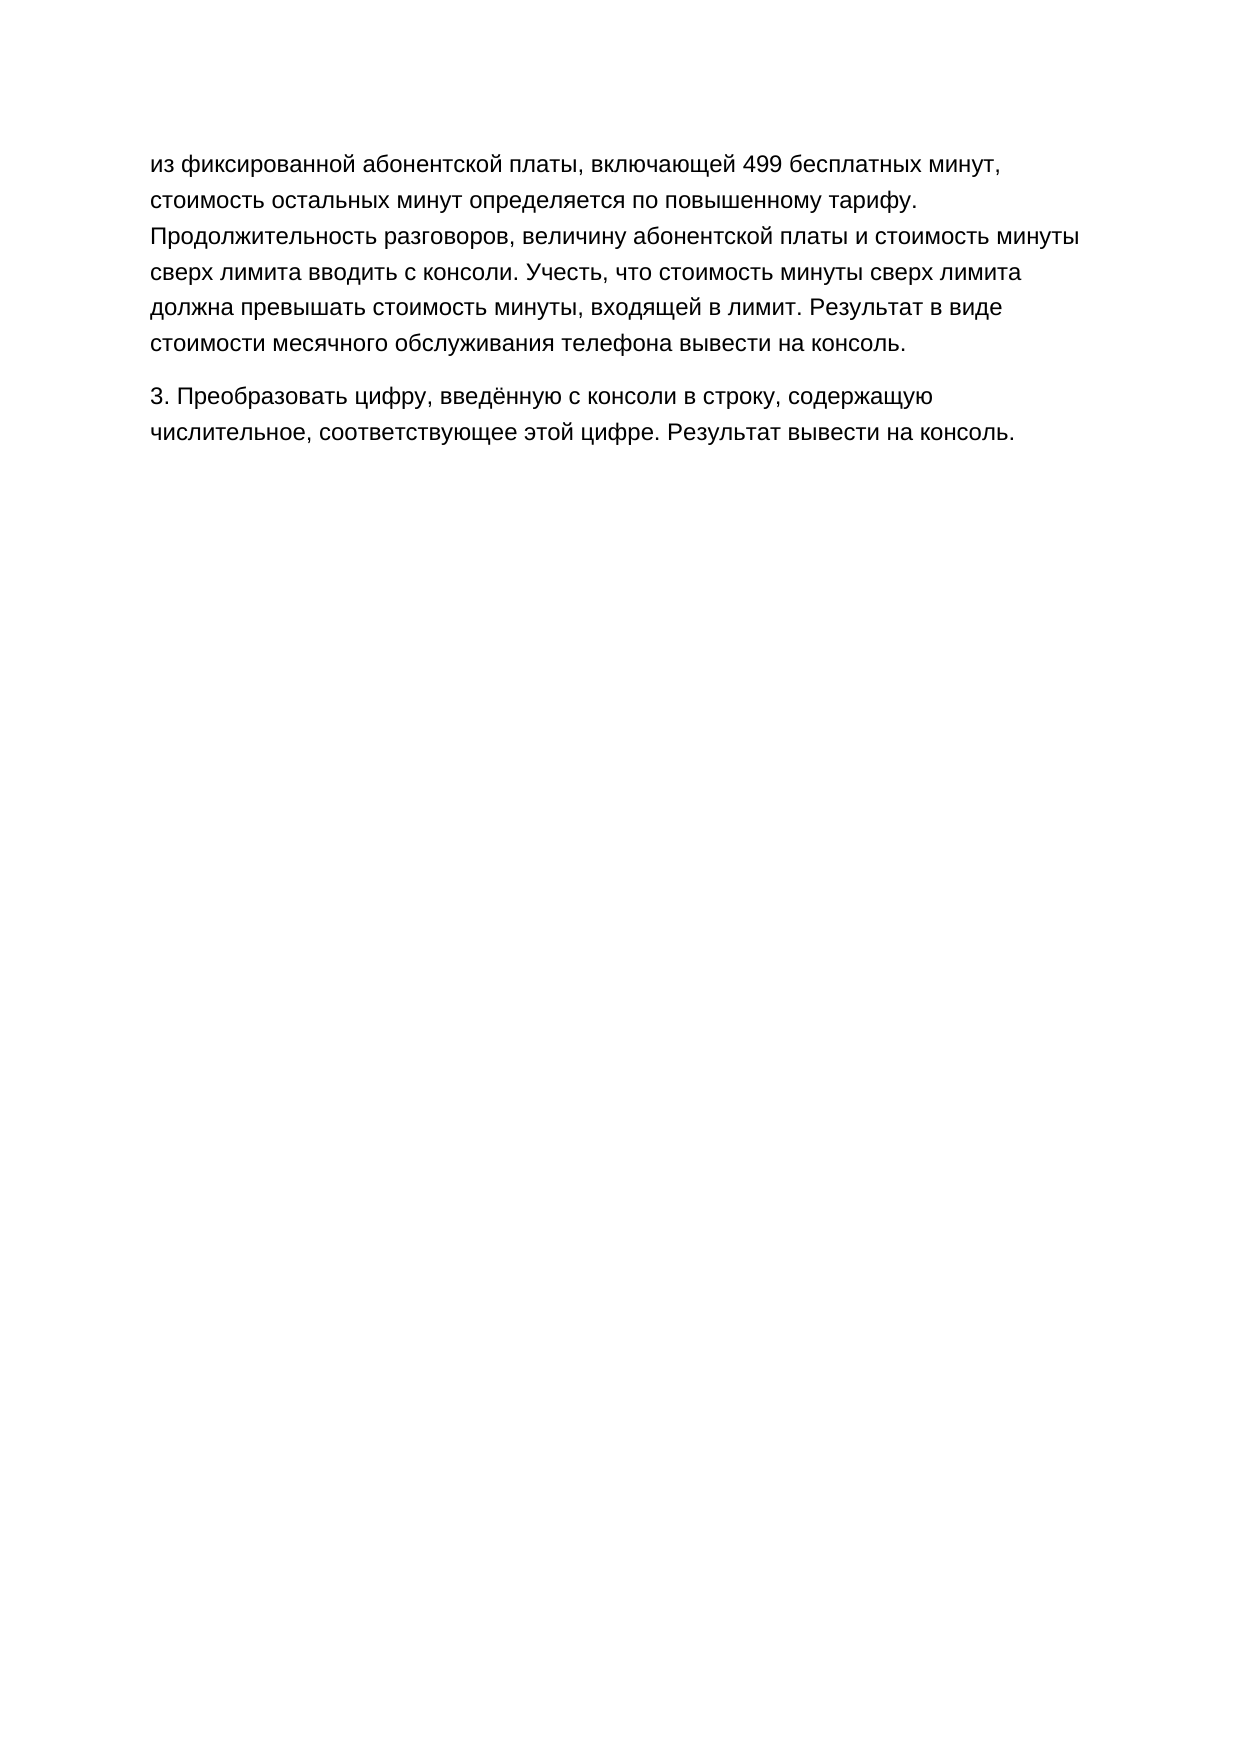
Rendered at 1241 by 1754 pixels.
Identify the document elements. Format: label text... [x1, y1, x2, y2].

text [150, 150, 1090, 357]
text 3. Преобразовать цифру, введённую с консоли в строку, содержащую числительное, соответствующее этой цифре. Результат вывести на консоль. [150, 382, 1090, 445]
